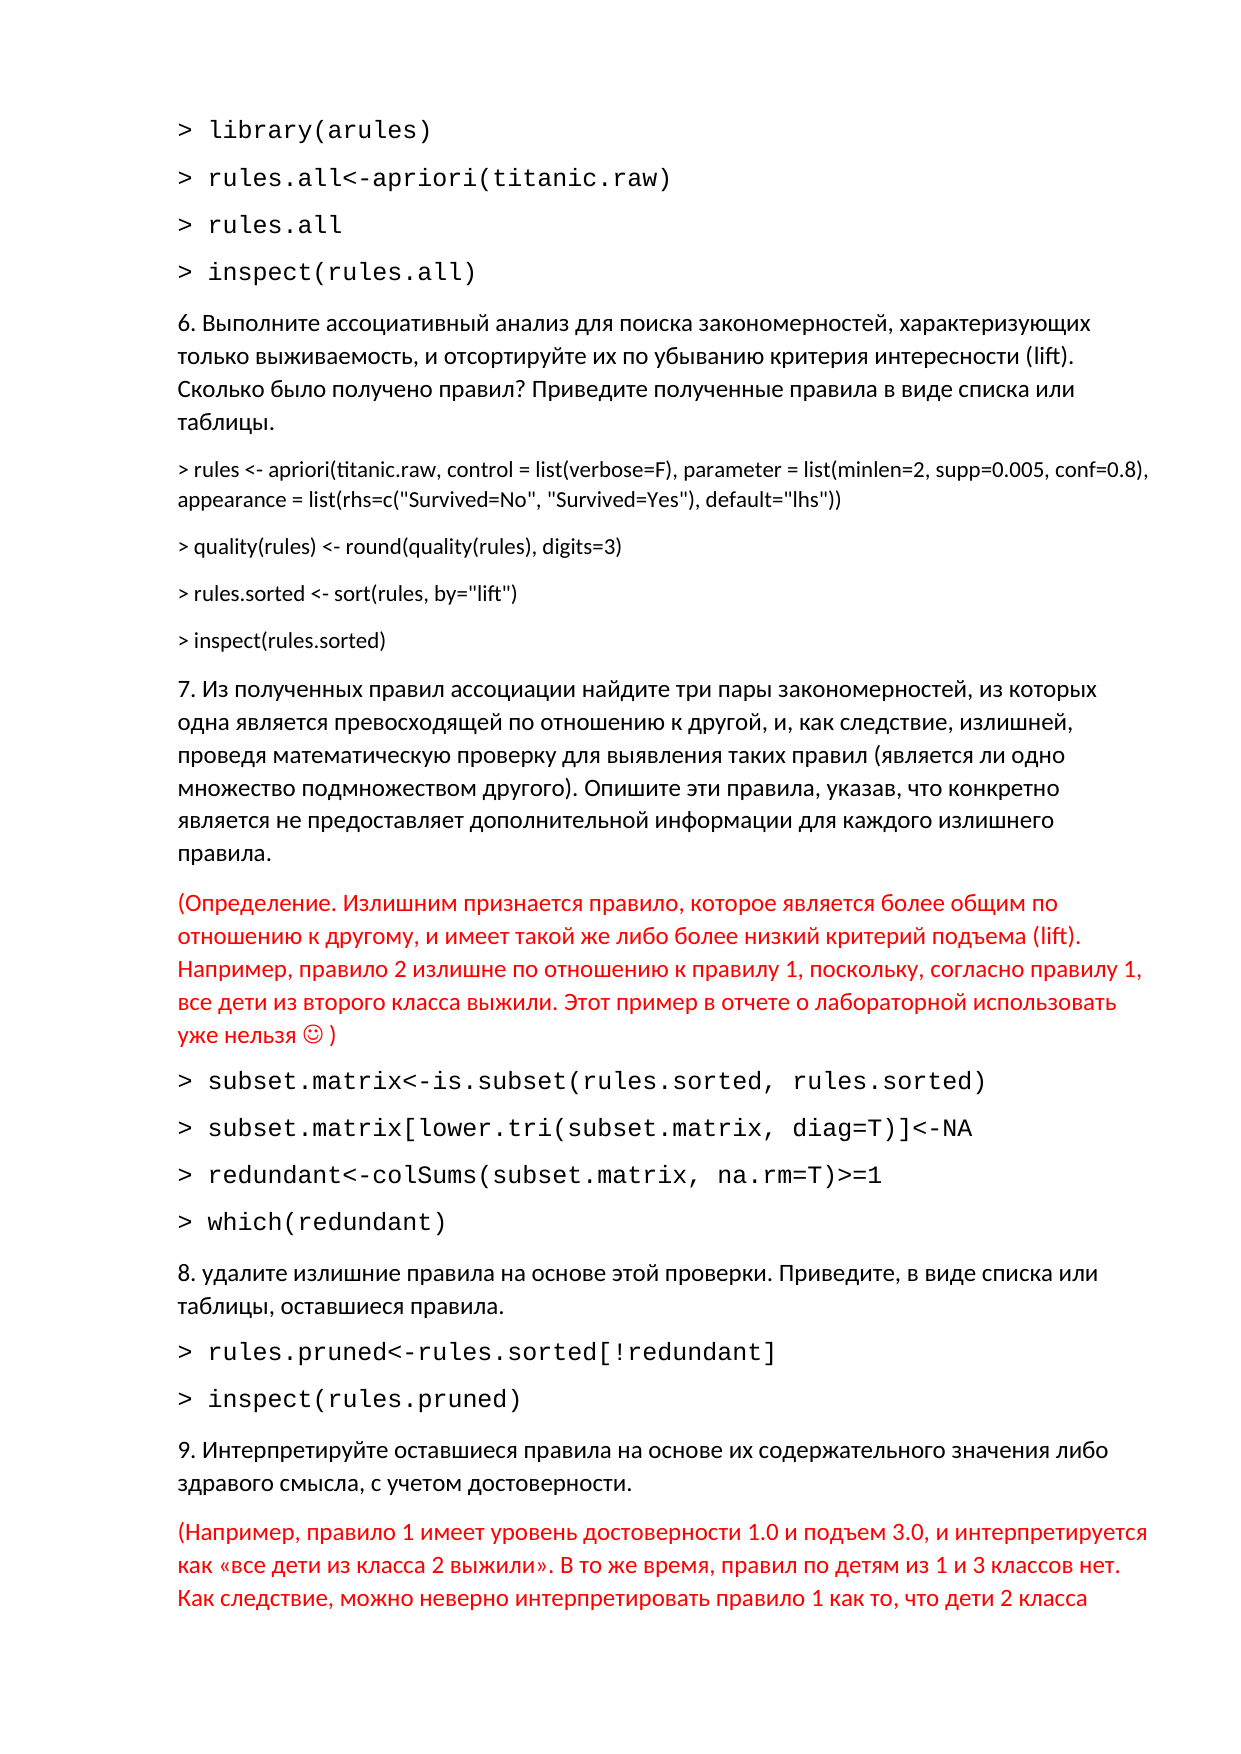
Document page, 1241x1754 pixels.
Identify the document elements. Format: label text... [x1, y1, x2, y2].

text > inspect(rules.all) [177, 260, 1152, 288]
text > inspect(rules.sorted) [177, 626, 1152, 654]
text > library(arules) [177, 118, 1152, 146]
text (Определение. Излишним признается правило, которое является более общим по отношению к другому, и имеет такой же либо более низкий критерий подъема (lift). Например, правило 2 излишне по отношению к правилу 1, поскольку, согласно правилу 1, все дети из второго класса выжили. Этот пример в отчете о лабораторной использовать уже нельзя ) [177, 887, 1152, 1049]
text > redundant<-colSums(subset.matrix, na.rm=T)>=1 [177, 1163, 1152, 1191]
text 7. Из полученных правил ассоциации найдите три пары закономерностей, из которых одна является превосходящей по отношению к другой, и, как следствие, излишней, проведя математическую проверку для выявления таких правил (является ли одно множество подмножеством другого). Опишите эти правила, указав, что конкретно является не предоставляет дополнительной информации для каждого излишнего правила. [177, 673, 1152, 868]
text > subset.matrix<-is.subset(rules.sorted, rules.sorted) [177, 1068, 1152, 1097]
text > quality(rules) <- round(quality(rules), digits=3) [177, 532, 1152, 560]
text 6. Выполните ассоциативный анализ для поиска закономерностей, характеризующих только выживаемость, и отсортируйте их по убыванию критерия интересности (lift). Сколько было получено правил? Приведите полученные правила в виде списка или таблицы. [177, 307, 1152, 436]
text 9. Интерпретируйте оставшиеся правила на основе их содержательного значения либо здравого смысла, с учетом достоверности. [177, 1434, 1152, 1497]
text > subset.matrix[lower.tri(subset.matrix, diag=T)]<-NA [177, 1116, 1152, 1144]
text > rules.all<-apriori(titanic.raw) [177, 165, 1152, 194]
text 8. удалите излишние правила на основе этой проверки. Приведите, в виде списка или таблицы, оставшиеся правила. [177, 1257, 1152, 1321]
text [177, 1516, 1152, 1613]
text > which(redundant) [177, 1210, 1152, 1238]
text > rules.all [177, 212, 1152, 241]
text > inspect(rules.pruned) [177, 1387, 1152, 1415]
text > rules <- apriori(titanic.raw, control = list(verbose=F), parameter = list(minlen=2, supp=0.005, conf=0.8), appearance = list(rhs=c("Survived=No", "Survived=Yes"), default="lhs")) [177, 455, 1152, 513]
text > rules.pruned<-rules.sorted[!redundant] [177, 1339, 1152, 1368]
text > rules.sorted <- sort(rules, by="lift") [177, 579, 1152, 607]
